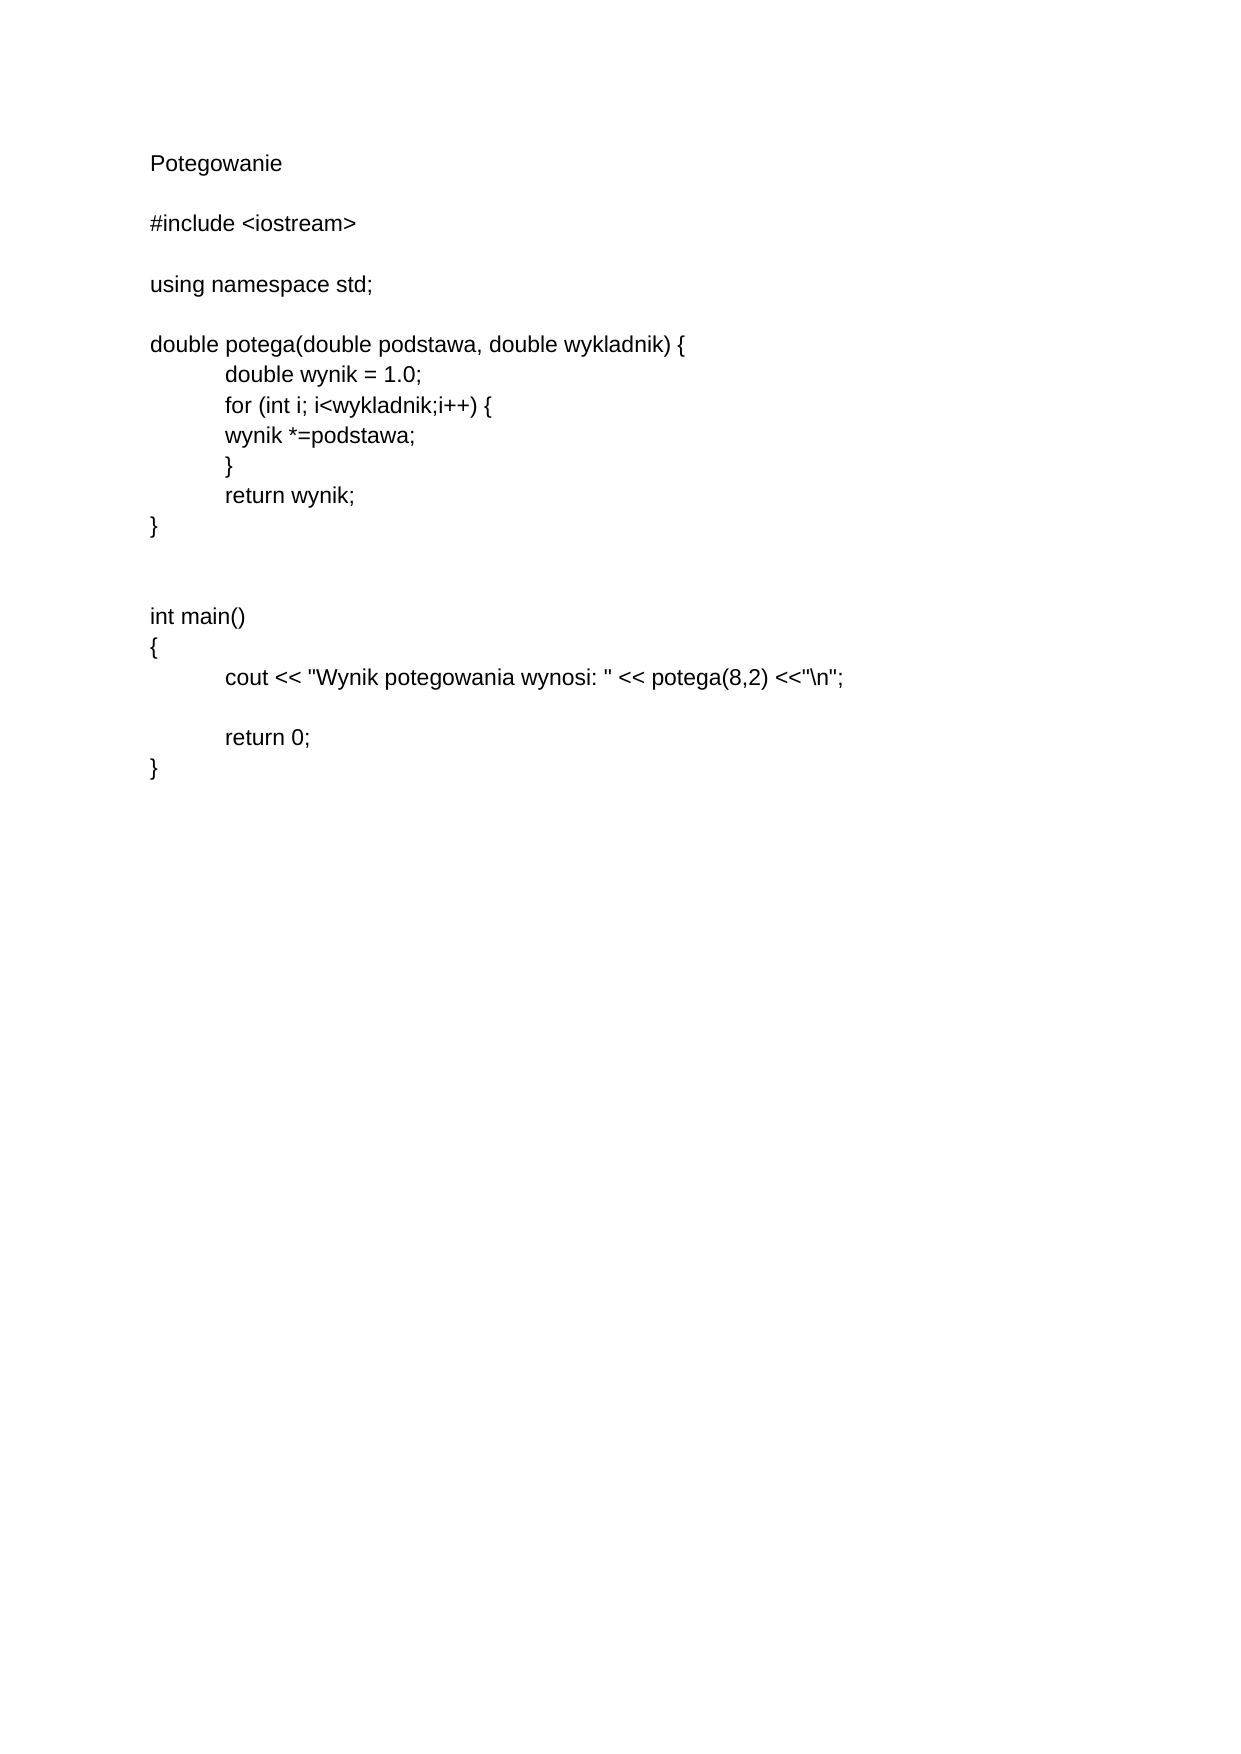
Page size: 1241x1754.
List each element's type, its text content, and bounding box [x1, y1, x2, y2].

text } [150, 512, 1090, 539]
text return wynik; [150, 482, 1090, 509]
text double potega(double podstawa, double wykladnik) { [150, 331, 1090, 358]
text } [150, 452, 1090, 478]
text { [150, 633, 1090, 660]
text Potegowanie [150, 150, 1090, 176]
text int main() [150, 603, 1090, 629]
text double wynik = 1.0; [150, 361, 1090, 388]
text #include <iostream> [150, 210, 1090, 237]
text } [150, 754, 1090, 781]
text using namespace std; [150, 271, 1090, 297]
text return 0; [150, 724, 1090, 750]
text for (int i; i<wykladnik;i++) { [150, 392, 1090, 418]
text cout << "Wynik potegowania wynosi: " << potega(8,2) <<"\n"; [150, 663, 1090, 690]
text wynik *=podstawa; [150, 422, 1090, 448]
